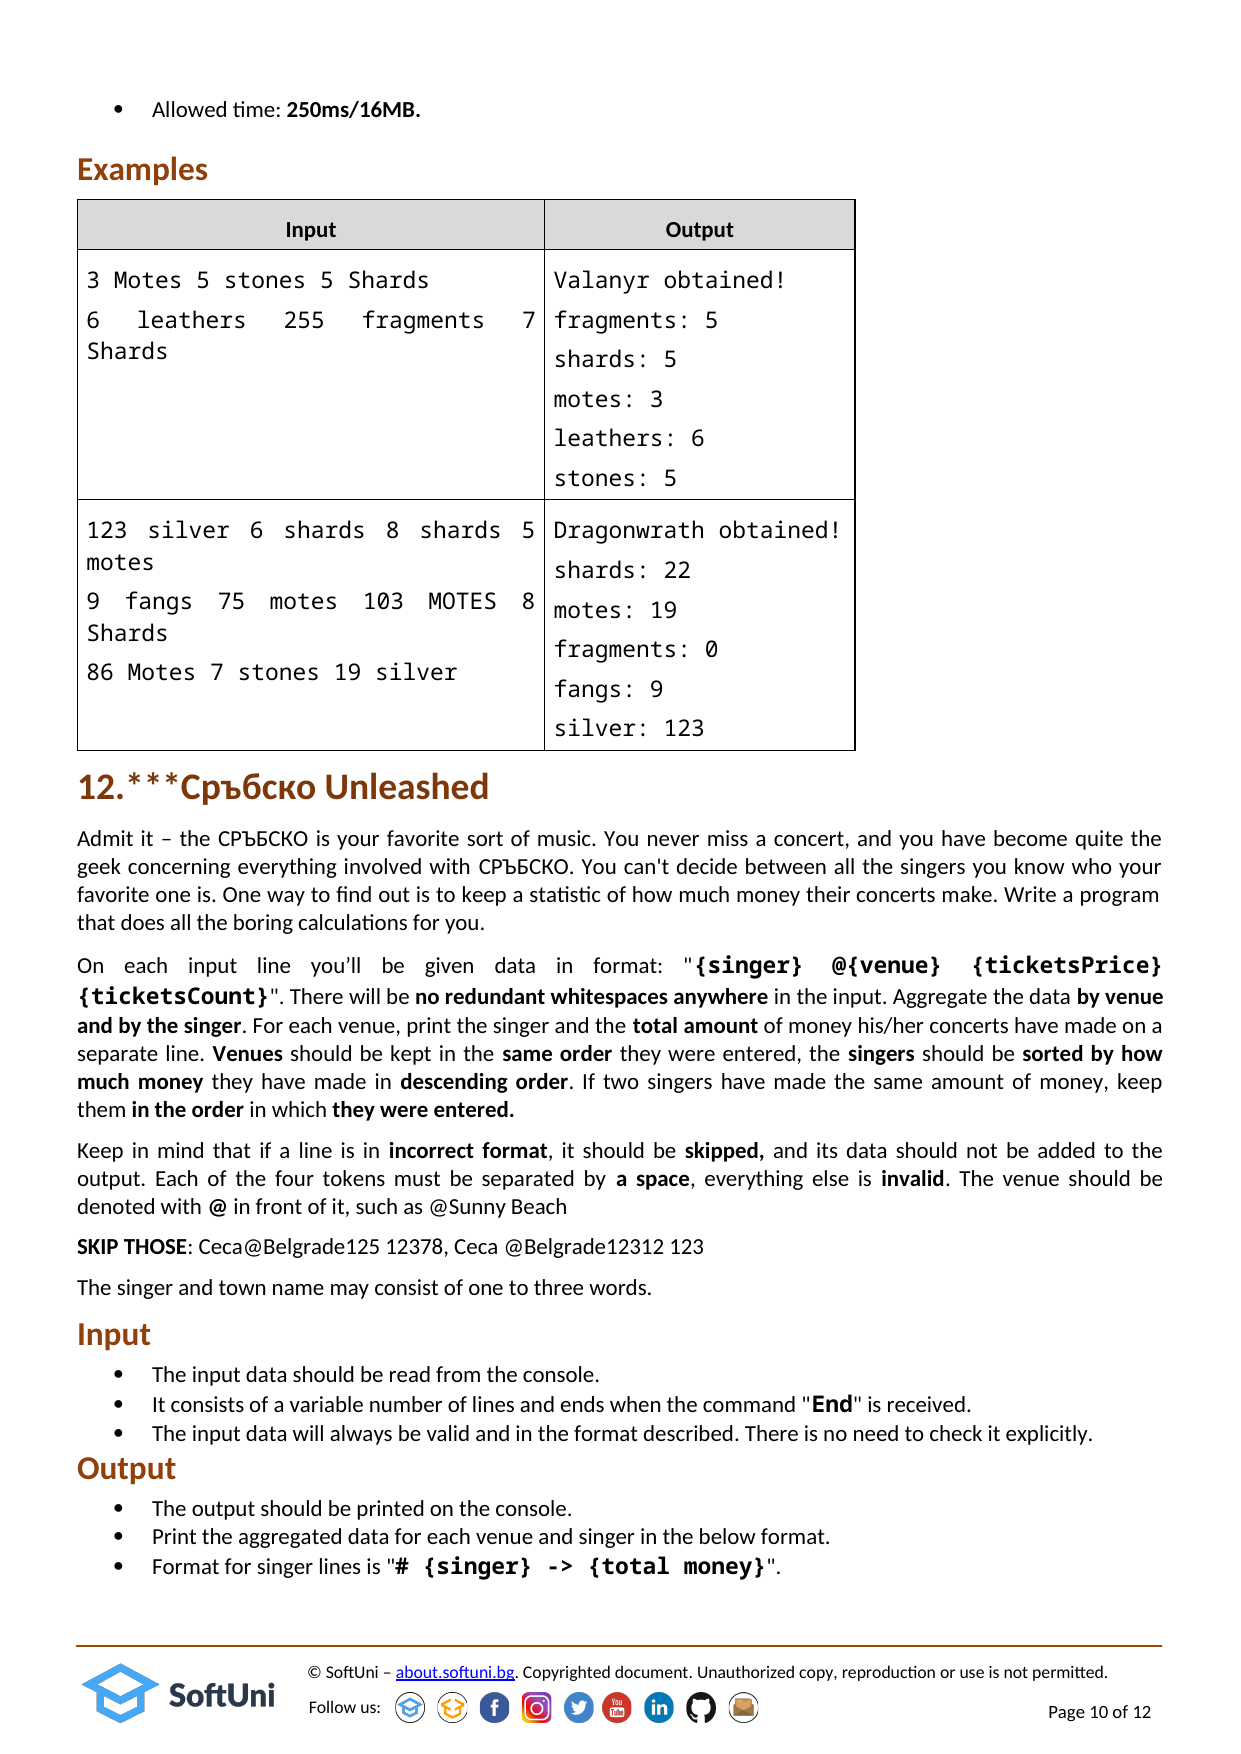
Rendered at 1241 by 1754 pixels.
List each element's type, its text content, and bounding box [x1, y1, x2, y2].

picture [728, 1692, 759, 1723]
text SKIP THOSE: Ceca@Belgrade125 12378, Ceca @Belgrade12312 123 [77, 1232, 1163, 1260]
picture [75, 1658, 281, 1729]
table_header Input [78, 200, 544, 249]
picture [644, 1714, 653, 1723]
picture [665, 1714, 674, 1723]
text The singer and town name may consist of one to three words. [77, 1273, 1163, 1301]
list The input data will always be valid and in the format described. There is no need to check it explicitly. [114, 1419, 1163, 1447]
table_header Output [545, 200, 854, 249]
picture [564, 1692, 594, 1723]
text On each input line you’ll be given data in format: "{singer} @{venue} {ticketsPrice} {ticketsCount}". There will be no redundant whitespaces anywhere in the input. Aggregate the data by venue and by the singer. For each venue, print the singer and the total amount of money his/her concerts have made on a separate line. Venues should be kept in the same order they were entered, the singers should be sorted by how much money they have made in descending order. If two singers have made the same amount of money, keep them in the order in which they were entered. [77, 949, 1163, 1123]
picture [522, 1692, 552, 1723]
picture [665, 1692, 674, 1701]
text Keep in mind that if a line is in incorrect format, it should be skipped, and its data should not be added to the output. Each of the four tokens must be separated by a space, everything else is invalid. The venue should be denoted with @ in front of it, such as @Sunny Beach [77, 1136, 1163, 1220]
subtitle Examples [77, 148, 1163, 189]
picture [395, 1692, 425, 1723]
table_cell Valanyr obtained! fragments: 5 shards: 5 motes: 3 leathers: 6 stones: 5 [545, 250, 854, 499]
list The input data should be read from the console. [114, 1360, 1163, 1388]
subtitle Input [77, 1313, 1163, 1354]
subtitle Output [77, 1447, 1163, 1488]
list Print the aggregated data for each venue and singer in the below format. [114, 1522, 1163, 1550]
text Admit it – the СРЪБСКО is your favorite sort of music. You never miss a concert, and you have become quite the geek concerning everything involved with СРЪБСКО. You can't decide between all the singers you know who your favorite one is. One way to find out is to keep a statistic of how much money their concerts make. Write a program that does all the boring calculations for you. [77, 824, 1163, 936]
table_cell 3 Motes 5 stones 5 Shards 6 leathers 255 fragments 7 Shards [78, 250, 544, 499]
list The output should be printed on the console. [114, 1494, 1163, 1522]
list It consists of a variable number of lines and ends when the command "End" is received. [114, 1388, 1163, 1419]
table_cell 123 silver 6 shards 8 shards 5 motes 9 fangs 75 motes 103 MOTES 8 Shards 86 Motes 7 stones 19 silver [78, 500, 544, 749]
list Format for singer lines is "# {singer} -> {total money}". [114, 1550, 1163, 1581]
subtitle 12.***Сръбско Unleashed [77, 763, 1163, 809]
picture [602, 1692, 632, 1723]
picture [479, 1692, 510, 1723]
table_cell Dragonwrath obtained! shards: 22 motes: 19 fragments: 0 fangs: 9 silver: 123 [545, 500, 854, 749]
list Allowed time: 250ms/16MB. [114, 95, 1163, 123]
picture [686, 1692, 716, 1723]
picture [658, 1705, 667, 1714]
picture [644, 1692, 653, 1701]
picture [437, 1692, 468, 1723]
